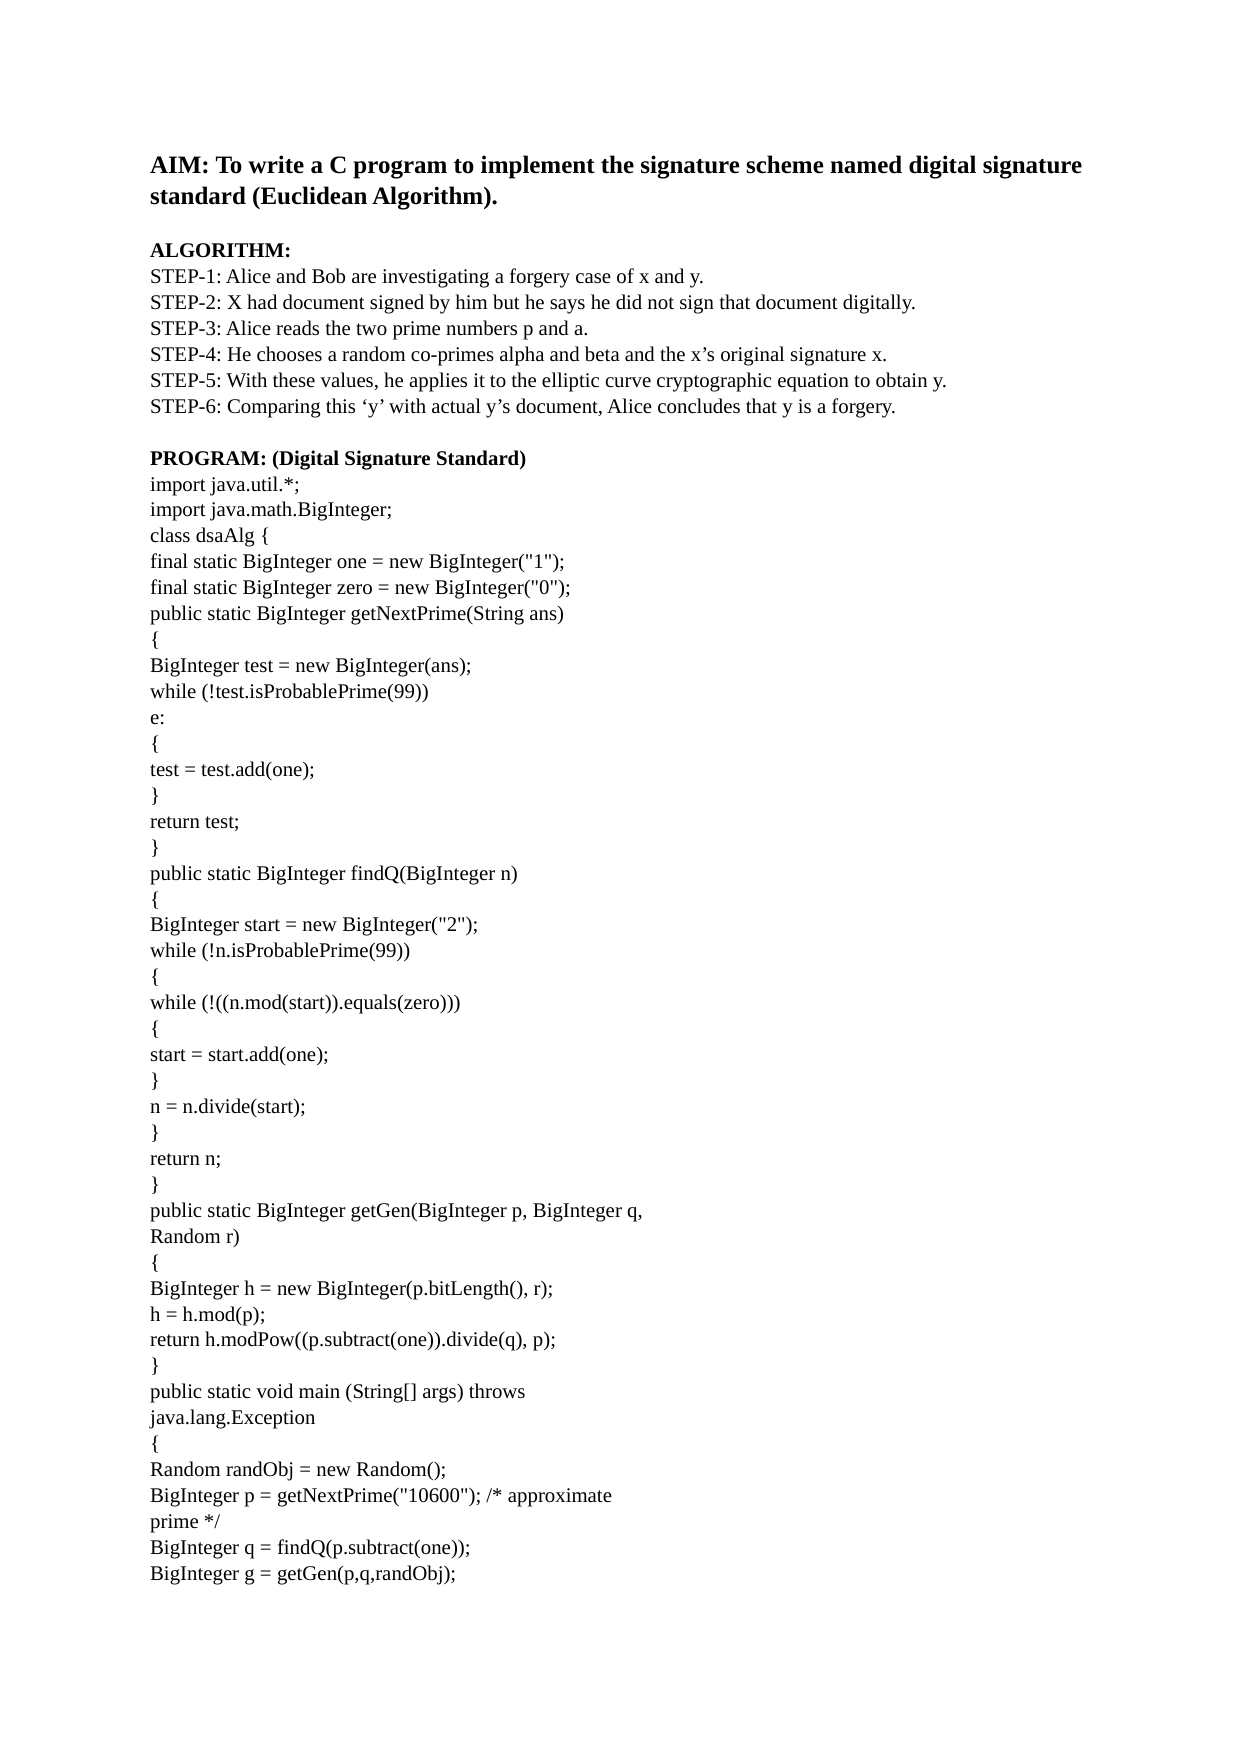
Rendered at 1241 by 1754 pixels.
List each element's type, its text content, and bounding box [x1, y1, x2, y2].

text java.lang.Exception [150, 1405, 1090, 1429]
text import java.math.BigInteger; [150, 497, 1090, 521]
text STEP-1: Alice and Bob are investigating a forgery case of x and y. [150, 264, 1090, 288]
text import java.util.*; [150, 471, 1090, 496]
text class dsaAlg { [150, 523, 1090, 547]
text { [150, 886, 1090, 911]
text BigInteger start = new BigInteger("2"); [150, 912, 1090, 936]
text return test; [150, 809, 1090, 833]
text e: [150, 705, 1090, 729]
text PROGRAM: (Digital Signature Standard) [150, 446, 1090, 469]
text return h.modPow((p.subtract(one)).divide(q), p); [150, 1327, 1090, 1351]
text while (!n.isProbablePrime(99)) [150, 938, 1090, 962]
text } [150, 1172, 1090, 1196]
text } [150, 1068, 1090, 1092]
text start = start.add(one); [150, 1042, 1090, 1066]
text STEP-6: Comparing this ‘y’ with actual y’s document, Alice concludes that y is a forgery. [150, 394, 1090, 418]
text public static BigInteger getGen(BigInteger p, BigInteger q, [150, 1198, 1090, 1222]
text while (!test.isProbablePrime(99)) [150, 679, 1090, 703]
text final static BigInteger one = new BigInteger("1"); [150, 549, 1090, 573]
text h = h.mod(p); [150, 1301, 1090, 1326]
text { [150, 1249, 1090, 1274]
text BigInteger g = getGen(p,q,randObj); [150, 1561, 1090, 1585]
text STEP-4: He chooses a random co-primes alpha and beta and the x’s original signature x. [150, 342, 1090, 366]
text BigInteger h = new BigInteger(p.bitLength(), r); [150, 1276, 1090, 1299]
text prime */ [150, 1509, 1090, 1533]
text ALGORITHM: [150, 238, 1090, 262]
text public static void main (String[] args) throws [150, 1379, 1090, 1403]
text { [150, 1431, 1090, 1455]
text { [150, 964, 1090, 988]
text final static BigInteger zero = new BigInteger("0"); [150, 575, 1090, 599]
text public static BigInteger getNextPrime(String ans) [150, 601, 1090, 625]
text Random r) [150, 1224, 1090, 1248]
text { [150, 627, 1090, 651]
text AIM: To write a C program to implement the signature scheme named digital signature standard (Euclidean Algorithm). [150, 150, 1090, 210]
text { [150, 1016, 1090, 1040]
text } [150, 783, 1090, 807]
text while (!((n.mod(start)).equals(zero))) [150, 990, 1090, 1014]
text } [150, 834, 1090, 859]
text STEP-2: X had document signed by him but he says he did not sign that document digitally. [150, 290, 1090, 314]
text STEP-3: Alice reads the two prime numbers p and a. [150, 316, 1090, 340]
text { [150, 731, 1090, 755]
text STEP-5: With these values, he applies it to the elliptic curve cryptographic equation to obtain y. [150, 368, 1090, 392]
text BigInteger p = getNextPrime("10600"); /* approximate [150, 1483, 1090, 1507]
text test = test.add(one); [150, 757, 1090, 781]
text return n; [150, 1146, 1090, 1170]
text public static BigInteger findQ(BigInteger n) [150, 861, 1090, 884]
text Random randObj = new Random(); [150, 1457, 1090, 1481]
text n = n.divide(start); [150, 1094, 1090, 1118]
text BigInteger q = findQ(p.subtract(one)); [150, 1535, 1090, 1559]
text } [150, 1353, 1090, 1377]
text BigInteger test = new BigInteger(ans); [150, 653, 1090, 677]
text } [150, 1120, 1090, 1144]
